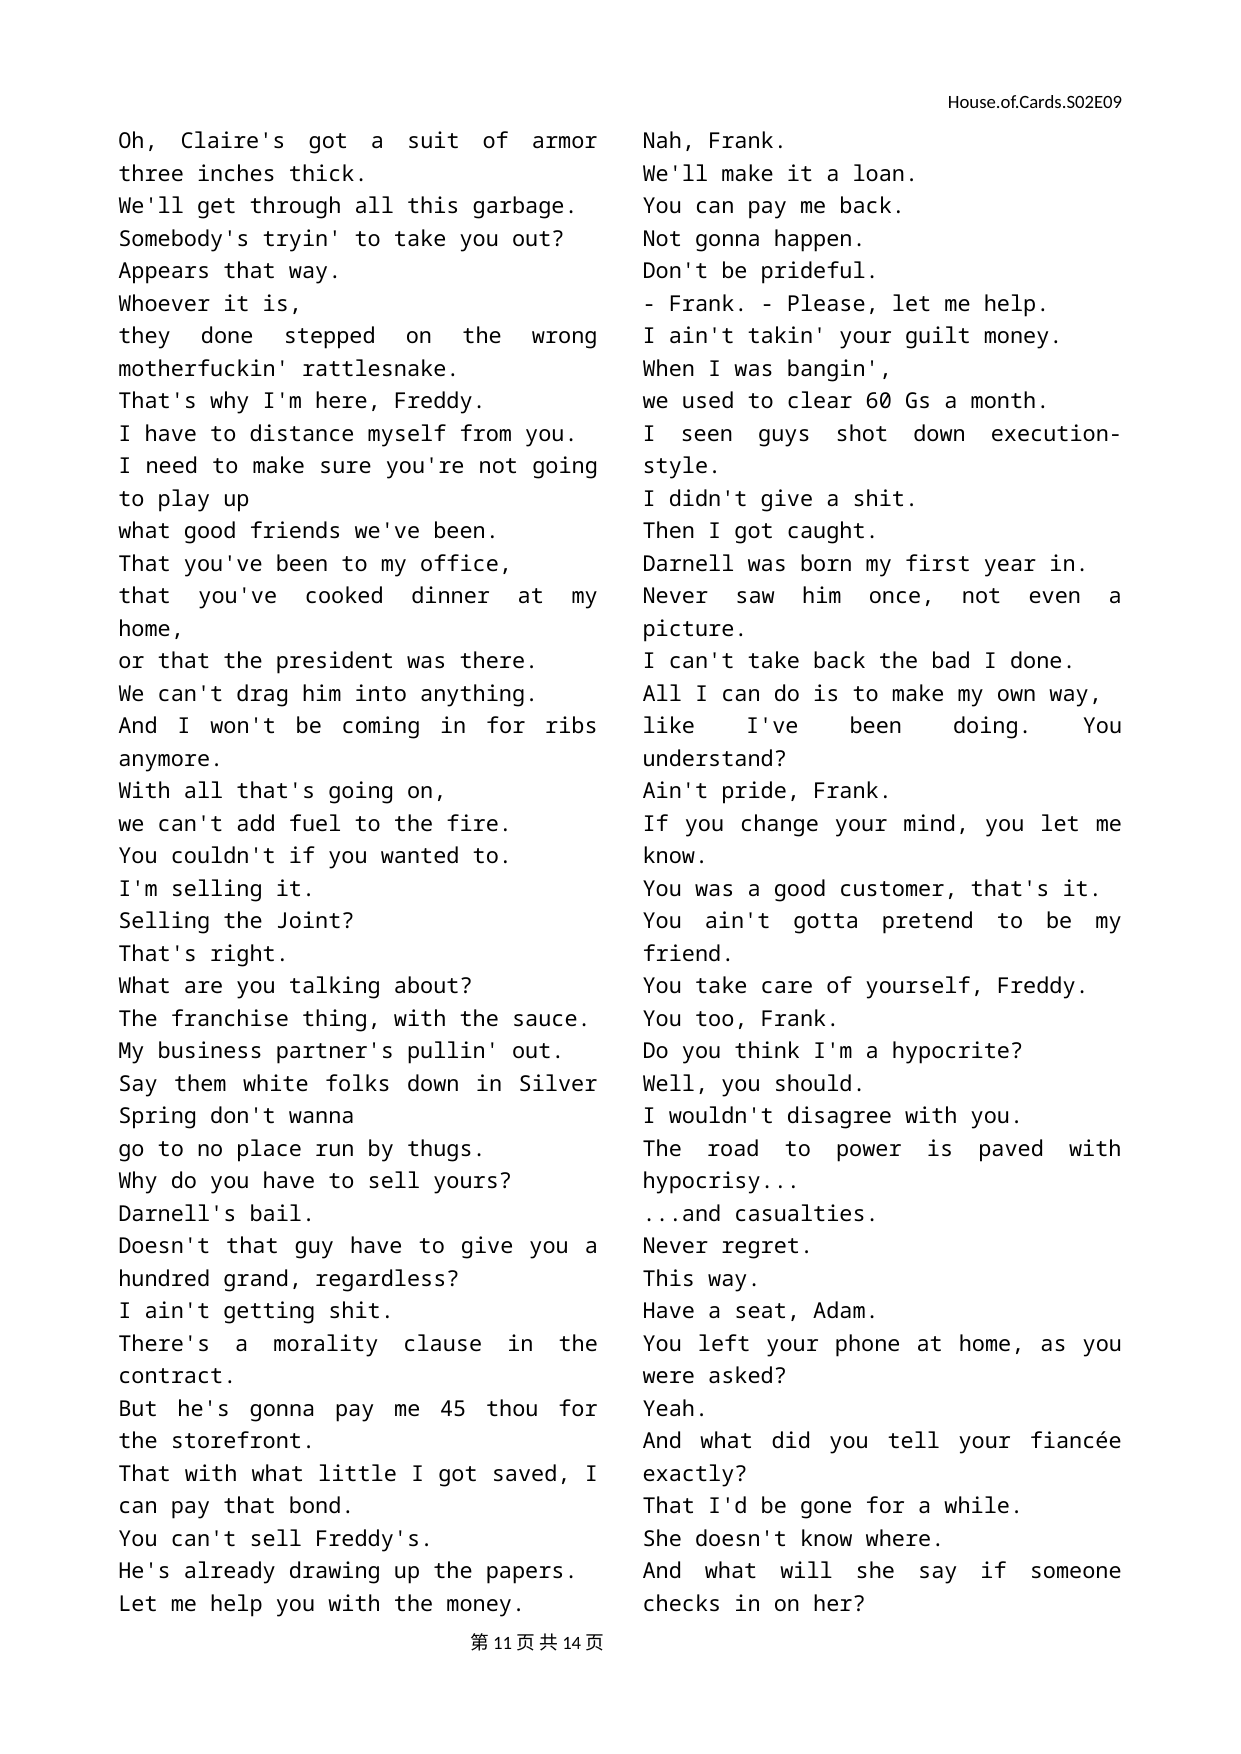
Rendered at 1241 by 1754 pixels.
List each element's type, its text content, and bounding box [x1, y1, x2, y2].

text Ain't pride, Frank. [642, 774, 1122, 807]
text You can pay me back. [642, 189, 1122, 222]
text That with what little I got saved, I can pay that bond. [118, 1457, 598, 1522]
text All I can do is to make my own way, [642, 677, 1122, 709]
text what good friends we've been. [118, 514, 598, 547]
text Never saw him once, not even a picture. [642, 579, 1122, 644]
text The franchise thing, with the sauce. [118, 1002, 598, 1034]
text I have to distance myself from you. [118, 417, 598, 449]
text go to no place run by thugs. [118, 1132, 598, 1164]
text Darnell was born my first year in. [642, 547, 1122, 579]
text - Frank. - Please, let me help. [642, 287, 1122, 319]
text Why do you have to sell yours? [118, 1164, 598, 1197]
text That you've been to my office, [118, 547, 598, 579]
text Nah, Frank. [642, 124, 1122, 157]
text But he's gonna pay me 45 thou for the storefront. [118, 1392, 598, 1457]
text That's why I'm here, Freddy. [118, 384, 598, 417]
text I didn't give a shit. [642, 482, 1122, 514]
text You too, Frank. [642, 1002, 1122, 1034]
text She doesn't know where. [642, 1522, 1122, 1554]
text You was a good customer, that's it. [642, 872, 1122, 904]
text they done stepped on the wrong motherfuckin' rattlesnake. [118, 319, 598, 384]
text like I've been doing. You understand? [642, 709, 1122, 774]
text I'm selling it. [118, 872, 598, 904]
text we can't add fuel to the fire. [118, 807, 598, 839]
text Have a seat, Adam. [642, 1294, 1122, 1327]
text that you've cooked dinner at my home, [118, 579, 598, 644]
text We'll get through all this garbage. [118, 189, 598, 222]
text You take care of yourself, Freddy. [642, 969, 1122, 1002]
text That I'd be gone for a while. [642, 1489, 1122, 1522]
text Let me help you with the money. [118, 1587, 598, 1619]
text This way. [642, 1262, 1122, 1294]
text When I was bangin', [642, 352, 1122, 384]
text Not gonna happen. [642, 222, 1122, 254]
text If you change your mind, you let me know. [642, 807, 1122, 872]
text or that the president was there. [118, 644, 598, 677]
text You ain't gotta pretend to be my friend. [642, 904, 1122, 969]
text Darnell's bail. [118, 1197, 598, 1229]
text Don't be prideful. [642, 254, 1122, 287]
text I ain't getting shit. [118, 1294, 598, 1327]
text Well, you should. [642, 1067, 1122, 1099]
text Say them white folks down in Silver Spring don't wanna [118, 1067, 598, 1132]
text And what will she say if someone checks in on her? [642, 1554, 1122, 1619]
text With all that's going on, [118, 774, 598, 807]
text Then I got caught. [642, 514, 1122, 547]
text Oh, Claire's got a suit of armor three inches thick. [118, 124, 598, 189]
text I seen guys shot down execution-style. [642, 417, 1122, 482]
text Yeah. [642, 1392, 1122, 1424]
text We'll make it a loan. [642, 157, 1122, 189]
text Appears that way. [118, 254, 598, 287]
text Whoever it is, [118, 287, 598, 319]
text He's already drawing up the papers. [118, 1554, 598, 1587]
text ...and casualties. [642, 1197, 1122, 1229]
text I wouldn't disagree with you. [642, 1099, 1122, 1132]
text We can't drag him into anything. [118, 677, 598, 709]
text I ain't takin' your guilt money. [642, 319, 1122, 352]
text You can't sell Freddy's. [118, 1522, 598, 1554]
text What are you talking about? [118, 969, 598, 1002]
text And I won't be coming in for ribs anymore. [118, 709, 598, 774]
text Somebody's tryin' to take you out? [118, 222, 598, 254]
text My business partner's pullin' out. [118, 1034, 598, 1067]
text I need to make sure you're not going to play up [118, 449, 598, 514]
text You couldn't if you wanted to. [118, 839, 598, 872]
text That's right. [118, 937, 598, 969]
text Do you think I'm a hypocrite? [642, 1034, 1122, 1067]
text we used to clear 60 Gs a month. [642, 384, 1122, 417]
text Never regret. [642, 1229, 1122, 1262]
text I can't take back the bad I done. [642, 644, 1122, 677]
text Selling the Joint? [118, 904, 598, 937]
text You left your phone at home, as you were asked? [642, 1327, 1122, 1392]
text There's a morality clause in the contract. [118, 1327, 598, 1392]
text Doesn't that guy have to give you a hundred grand, regardless? [118, 1229, 598, 1294]
text The road to power is paved with hypocrisy... [642, 1132, 1122, 1197]
text And what did you tell your fiancée exactly? [642, 1424, 1122, 1489]
